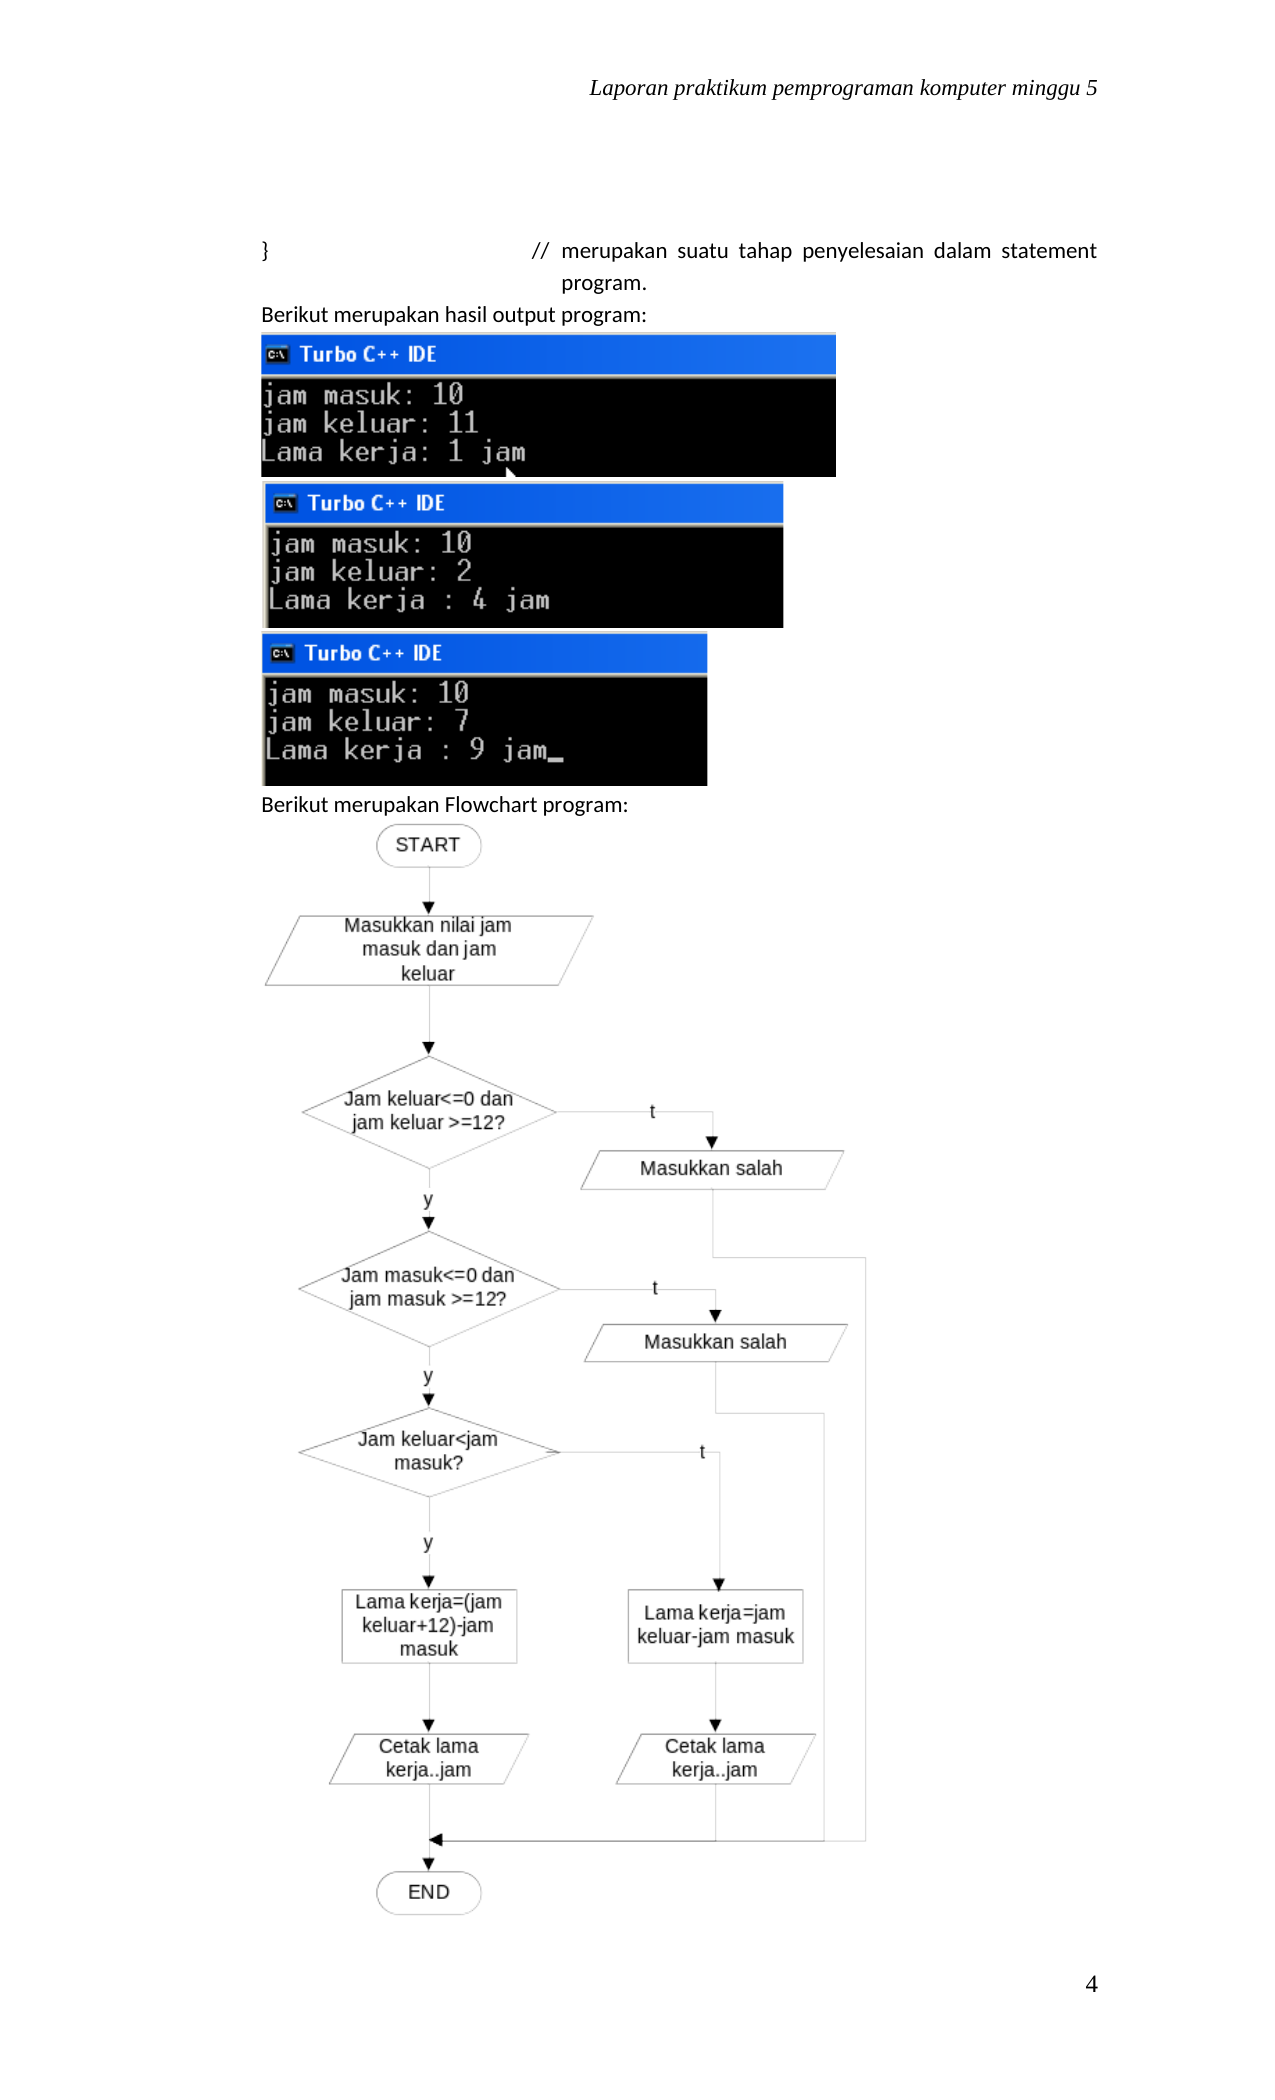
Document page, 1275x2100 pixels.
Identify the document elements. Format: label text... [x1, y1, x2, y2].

list Berikut merupakan hasil output program: [261, 301, 1098, 329]
list Berikut merupakan Flowchart program: [261, 790, 1098, 818]
picture [261, 631, 708, 786]
picture [261, 481, 784, 628]
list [261, 236, 1098, 296]
picture [261, 332, 836, 477]
